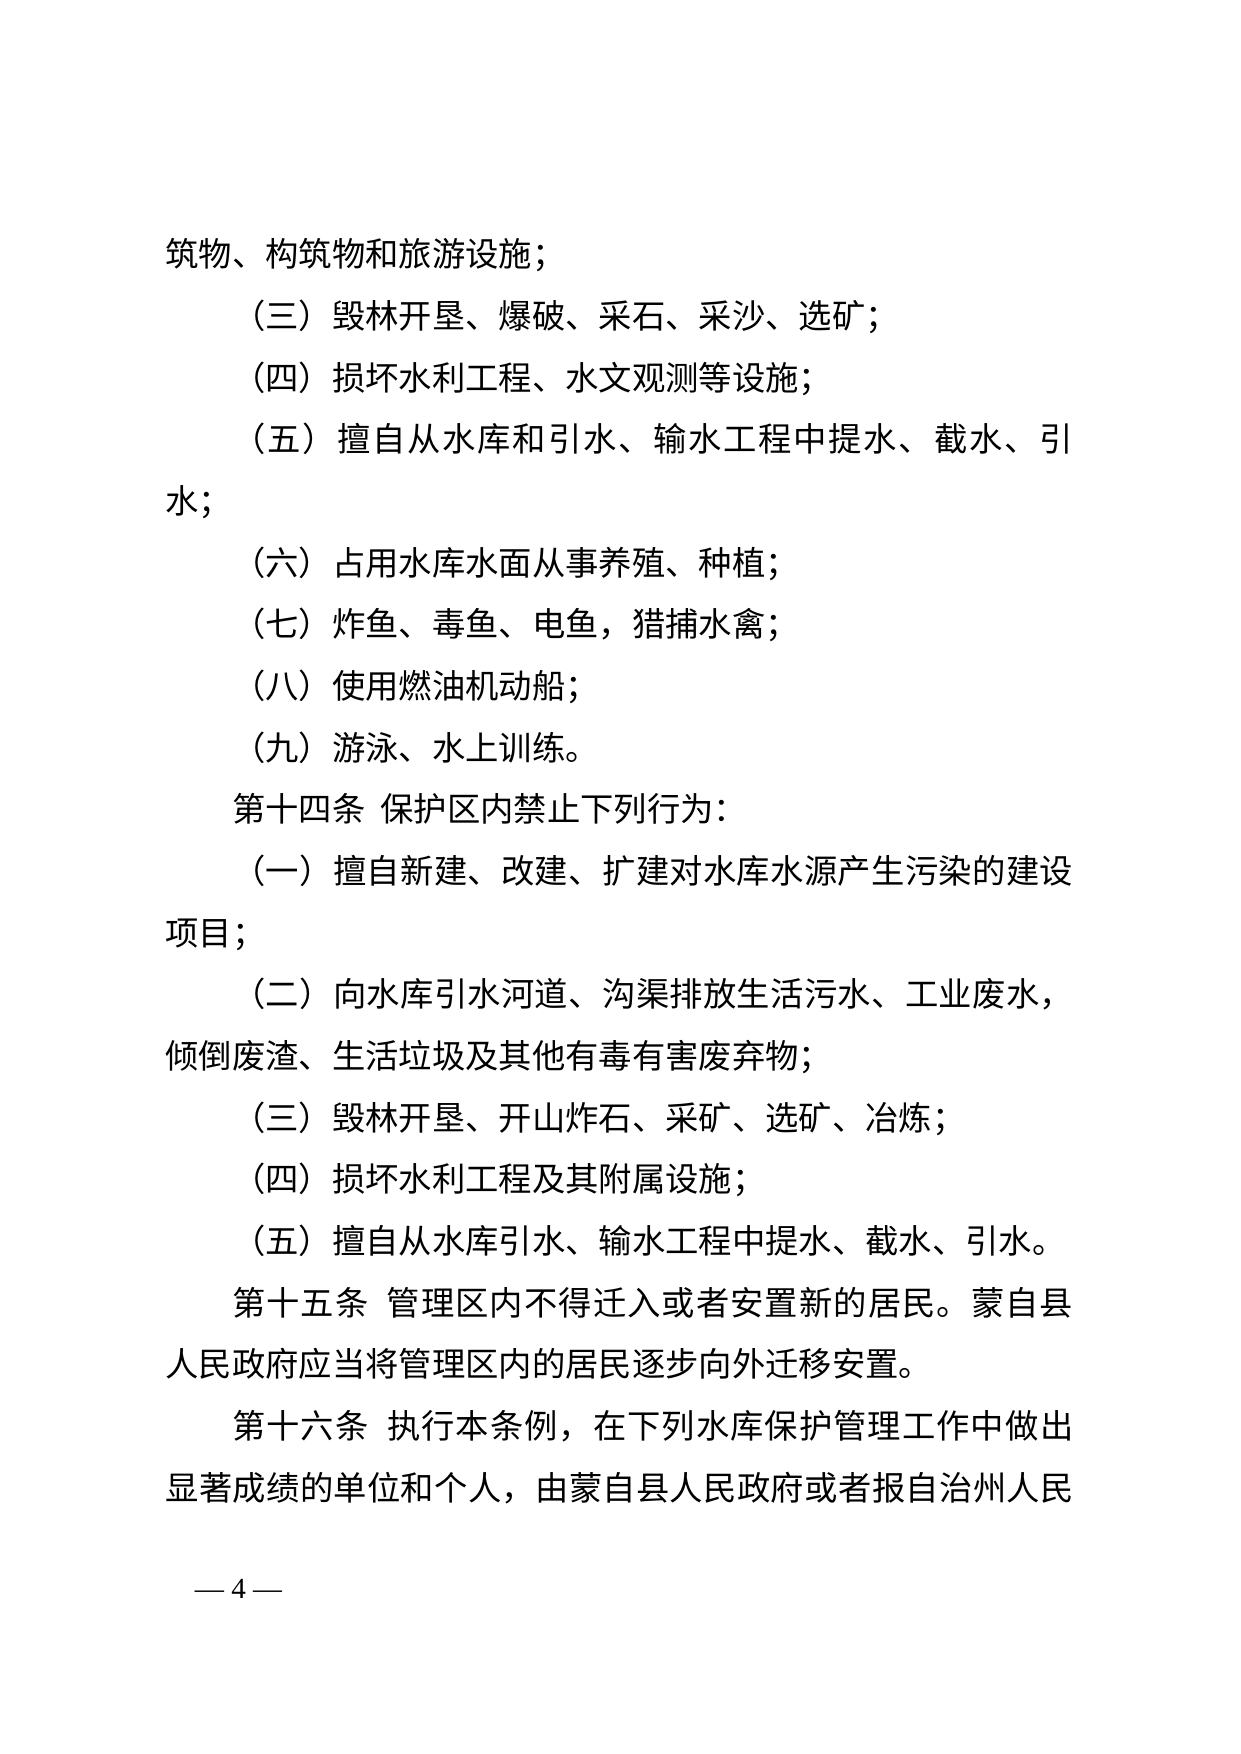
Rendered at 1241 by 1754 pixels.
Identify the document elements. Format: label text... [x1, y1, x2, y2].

text （四）损坏水利工程及其附属设施； [165, 1142, 1075, 1204]
text （一）擅自新建、改建、扩建对水库水源产生污染的建设项目； [165, 834, 1075, 957]
text （九）游泳、水上训练。 [165, 711, 1075, 772]
text （三）毁林开垦、开山炸石、采矿、选矿、冶炼； [165, 1081, 1075, 1142]
text （四）损坏水利工程、水文观测等设施； [165, 341, 1075, 402]
text 第十四条 保护区内禁止下列行为： [165, 772, 1075, 834]
text （三）毁林开垦、爆破、采石、采沙、选矿； [165, 279, 1075, 341]
text （二）向水库引水河道、沟渠排放生活污水、工业废水，倾倒废渣、生活垃圾及其他有毒有害废弃物； [165, 957, 1075, 1081]
text （八）使用燃油机动船； [165, 649, 1075, 711]
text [165, 217, 1075, 279]
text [165, 1389, 1075, 1512]
text （五）擅自从水库和引水、输水工程中提水、截水、引水； [165, 402, 1075, 526]
text （七）炸鱼、毒鱼、电鱼，猎捕水禽； [165, 587, 1075, 649]
text （六）占用水库水面从事养殖、种植； [165, 526, 1075, 587]
text 第十五条 管理区内不得迁入或者安置新的居民。蒙自县人民政府应当将管理区内的居民逐步向外迁移安置。 [165, 1266, 1075, 1389]
text （五）擅自从水库引水、输水工程中提水、截水、引水。 [165, 1204, 1075, 1266]
